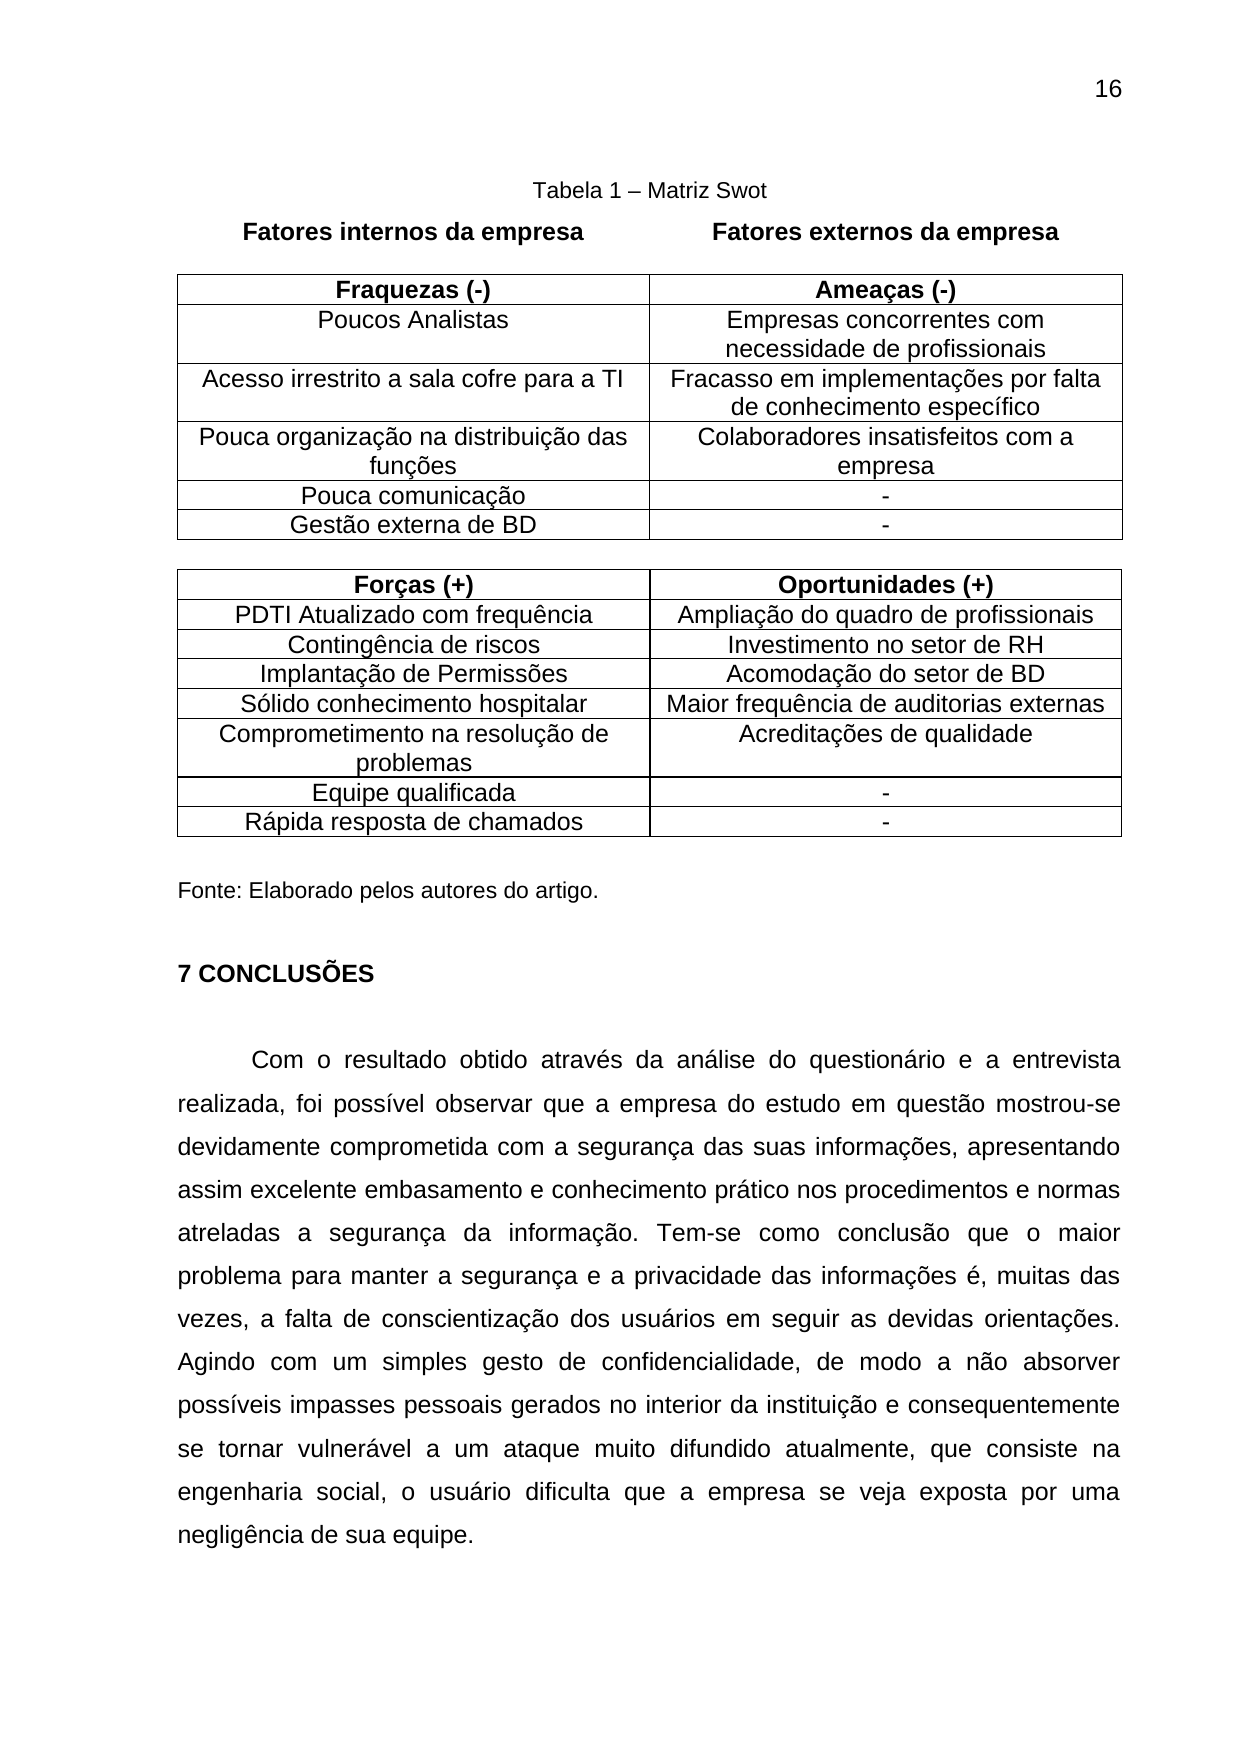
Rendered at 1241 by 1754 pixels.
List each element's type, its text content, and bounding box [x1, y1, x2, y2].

text Fonte: Elaborado pelos autores do artigo. [177, 877, 1122, 903]
table_cell Gestão externa de BD [178, 510, 649, 539]
table_cell Acomodação do setor de BD [651, 659, 1121, 688]
table_cell Pouca organização na distribuição das funções [178, 422, 649, 479]
table_cell Fraquezas (-) [178, 275, 649, 304]
table_header Oportunidades (+) [651, 570, 1121, 599]
table_cell - [651, 807, 1121, 836]
table_cell PDTI Atualizado com frequência [178, 600, 649, 628]
table_cell - [650, 510, 1122, 539]
table_cell Colaboradores insatisfeitos com a empresa [650, 422, 1122, 479]
table_cell Comprometimento na resolução de problemas [178, 719, 649, 776]
table_cell Ampliação do quadro de profissionais [651, 600, 1121, 628]
table_cell - [650, 481, 1122, 509]
table_cell Fracasso em implementações por falta de conhecimento específico [650, 364, 1122, 421]
text Tabela 1 – Matriz Swot [177, 177, 1122, 203]
table_cell Ameaças (-) [650, 275, 1122, 304]
table_cell Empresas concorrentes com necessidade de profissionais [650, 305, 1122, 362]
table_cell Poucos Analistas [178, 305, 649, 362]
table_cell Maior frequência de auditorias externas [651, 689, 1121, 718]
table_cell - [651, 778, 1121, 806]
table_cell Rápida resposta de chamados [178, 807, 649, 836]
text Com o resultado obtido através da análise do questionário e a entrevista realizada, foi possível observar que a empresa do estudo em questão mostrou-se devidamente comprometida com a segurança das suas informações, apresentando assim excelente embasamento e conhecimento prático nos procedimentos e normas atreladas a segurança da informação. Tem-se como conclusão que o maior problema para manter a segurança e a privacidade das informações é, muitas das vezes, a falta de conscientização dos usuários em seguir as devidas orientações. Agindo com um simples gesto de confidencialidade, de modo a não absorver possíveis impasses pessoais gerados no interior da instituição e consequentemente se tornar vulnerável a um ataque muito difundido atualmente, que consiste na engenharia social, o usuário dificulta que a empresa se veja exposta por uma negligência de sua equipe. [177, 1045, 1122, 1548]
table_cell Contingência de riscos [178, 630, 649, 658]
table_header Fatores externos da empresa [649, 217, 1122, 274]
table_cell Acesso irrestrito a sala cofre para a TI [178, 364, 649, 421]
table_cell Equipe qualificada [178, 778, 649, 806]
table_header Fatores internos da empresa [177, 217, 649, 274]
table_cell Investimento no setor de RH [651, 630, 1121, 658]
table_cell Pouca comunicação [178, 481, 649, 509]
text 7 CONCLUSÕES [177, 959, 1122, 988]
table_cell Implantação de Permissões [178, 659, 649, 688]
table_cell Sólido conhecimento hospitalar [178, 689, 649, 718]
table_header Forças (+) [178, 570, 649, 599]
table_cell Acreditações de qualidade [651, 719, 1121, 776]
